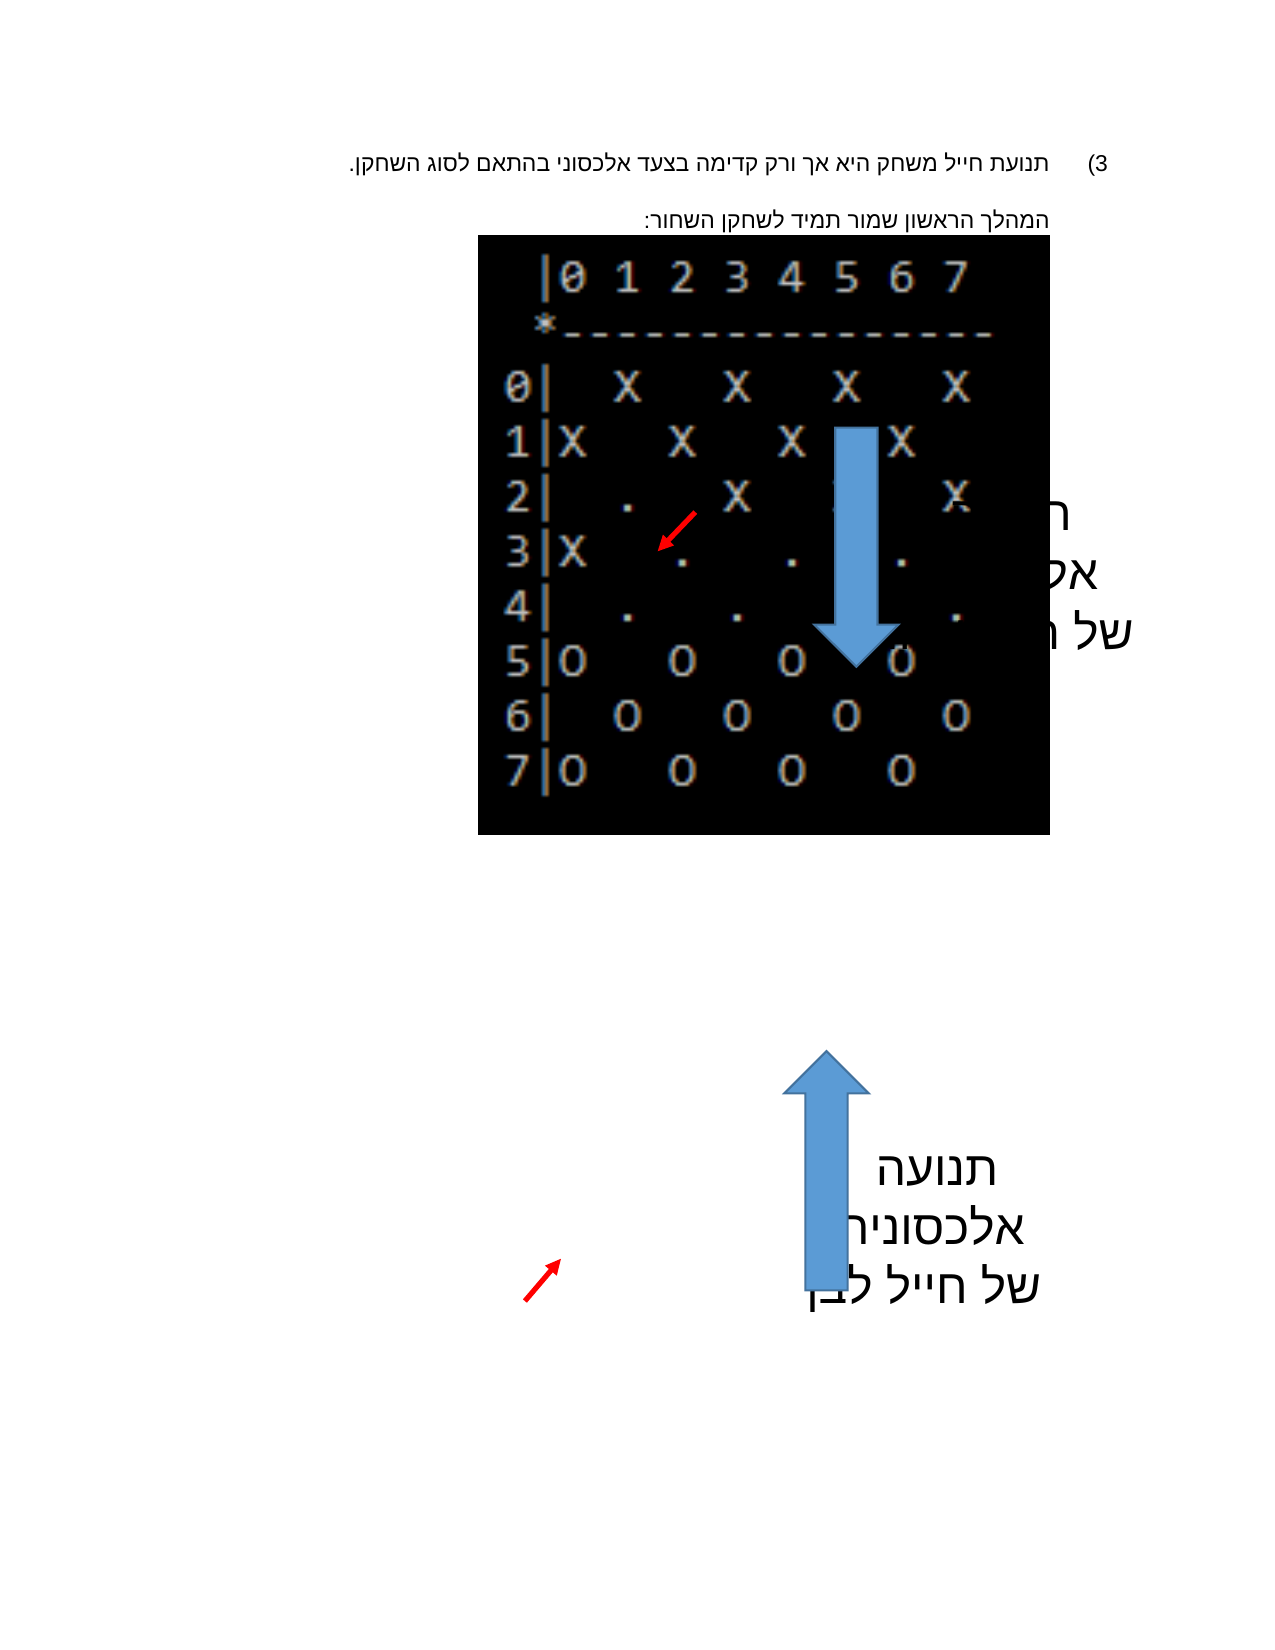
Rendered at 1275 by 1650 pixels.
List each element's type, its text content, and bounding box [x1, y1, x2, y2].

picture [478, 235, 1050, 835]
list תנועת חייל משחק היא אך ורק קדימה בצעד אלכסוני בהתאם לסוג השחקן. [150, 150, 1087, 176]
